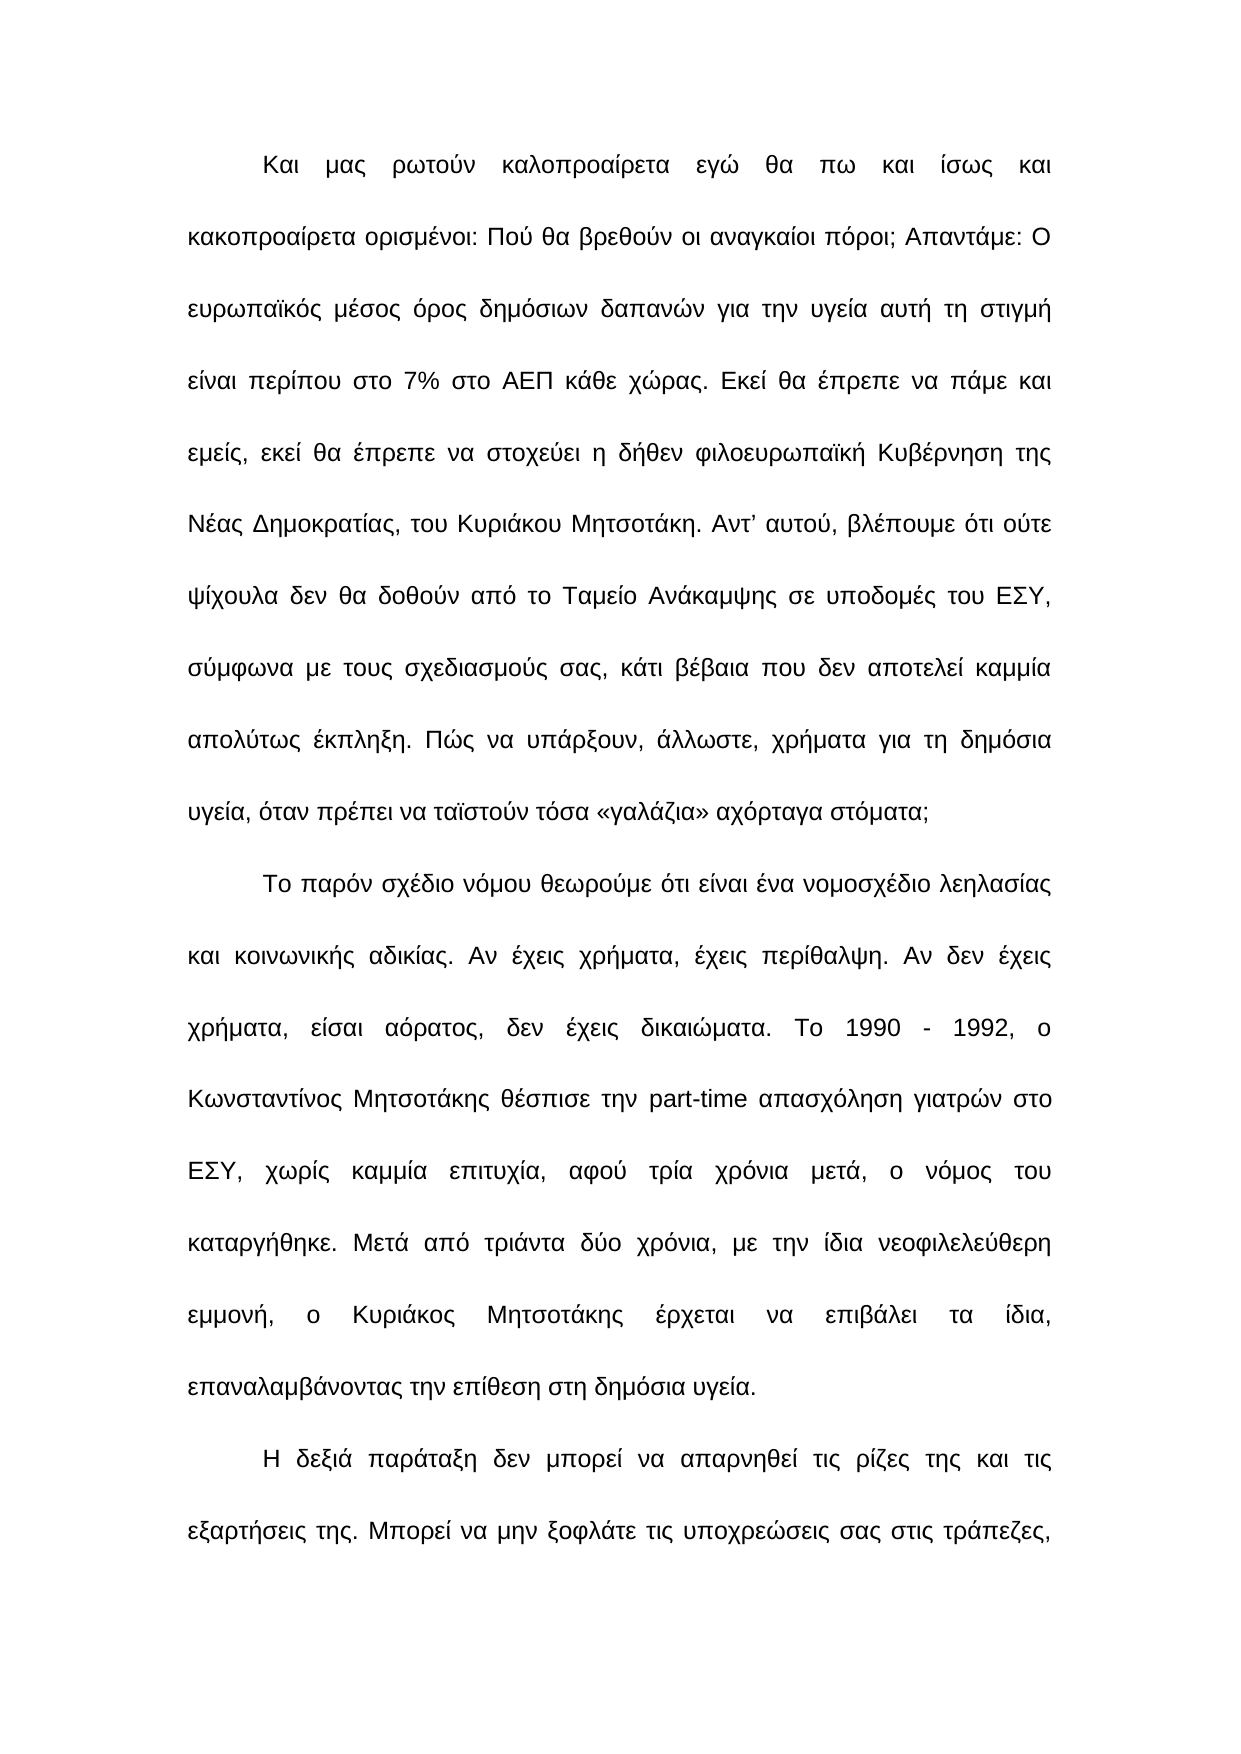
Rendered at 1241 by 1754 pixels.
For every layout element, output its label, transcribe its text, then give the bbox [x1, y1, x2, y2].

text Το παρόν σχέδιο νόμου θεωρούμε ότι είναι ένα νομοσχέδιο λεηλασίας και κοινωνικής αδικίας. Αν έχεις χρήματα, έχεις περίθαλψη. Αν δεν έχεις χρήματα, είσαι αόρατος, δεν έχεις δικαιώματα. Το 1990 - 1992, ο Κωνσταντίνος Μητσοτάκης θέσπισε την part-time απασχόληση γιατρών στο ΕΣΥ, χωρίς καμμία επιτυχία, αφού τρία χρόνια μετά, ο νόμος του καταργήθηκε. Μετά από τριάντα δύο χρόνια, με την ίδια νεοφιλελεύθερη εμμονή, ο Κυριάκος Μητσοτάκης έρχεται να επιβάλει τα ίδια, επαναλαμβάνοντας την επίθεση στη δημόσια υγεία. [187, 869, 1053, 1401]
text Και μας ρωτούν καλοπροαίρετα εγώ θα πω και ίσως και κακοπροαίρετα ορισμένοι: Πού θα βρεθούν οι αναγκαίοι πόροι; Απαντάμε: Ο ευρωπαϊκός μέσος όρος δημόσιων δαπανών για την υγεία αυτή τη στιγμή είναι περίπου στο 7% στο ΑΕΠ κάθε χώρας. Εκεί θα έπρεπε να πάμε και εμείς, εκεί θα έπρεπε να στοχεύει η δήθεν φιλοευρωπαϊκή Κυβέρνηση της Νέας Δημοκρατίας, του Κυριάκου Μητσοτάκη. Αντ’ αυτού, βλέπουμε ότι ούτε ψίχουλα δεν θα δοθούν από το Ταμείο Ανάκαμψης σε υποδομές του ΕΣΥ, σύμφωνα με τους σχεδιασμούς σας, κάτι βέβαια που δεν αποτελεί καμμία απολύτως έκπληξη. Πώς να υπάρξουν, άλλωστε, χρήματα για τη δημόσια υγεία, όταν πρέπει να ταϊστούν τόσα «γαλάζια» αχόρταγα στόματα; [187, 150, 1053, 826]
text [187, 1444, 1053, 1544]
